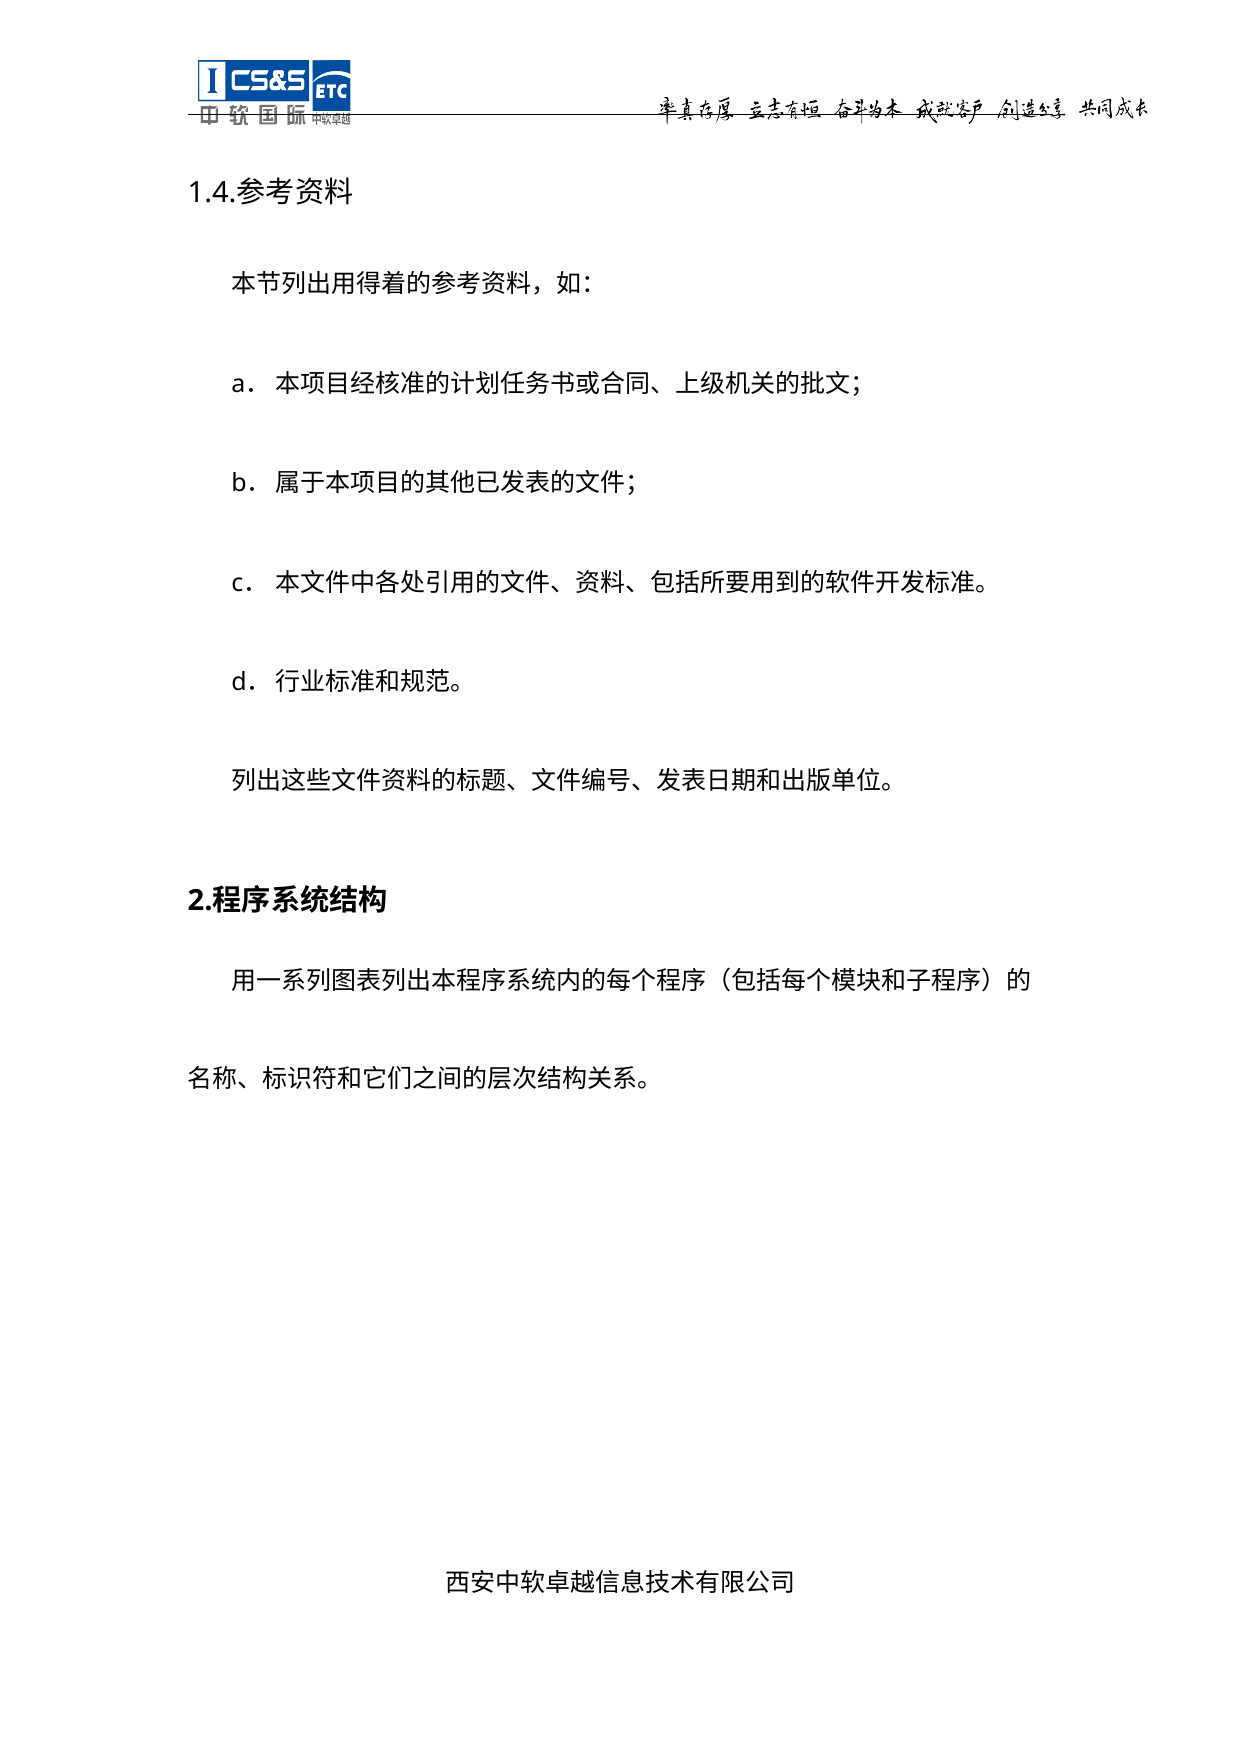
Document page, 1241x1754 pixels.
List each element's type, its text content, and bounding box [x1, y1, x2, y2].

subtitle 2.程序系统结构 [187, 865, 1053, 930]
text a． 本项目经核准的计划任务书或合同、上级机关的批文； [187, 349, 1053, 414]
text d． 行业标准和规范。 [187, 647, 1053, 712]
text 本节列出用得着的参考资料，如： [187, 249, 1053, 314]
text 用一系列图表列出本程序系统内的每个程序（包括每个模块和子程序）的名称、标识符和它们之间的层次结构关系。 [187, 946, 1053, 1109]
picture [198, 115, 351, 125]
subtitle 1.4.参考资料 [187, 157, 1053, 222]
text b． 属于本项目的其他已发表的文件； [187, 448, 1053, 513]
picture [198, 60, 351, 114]
picture [658, 97, 1148, 125]
text 列出这些文件资料的标题、文件编号、发表日期和出版单位。 [187, 746, 1053, 811]
text c． 本文件中各处引用的文件、资料、包括所要用到的软件开发标准。 [187, 548, 1053, 613]
